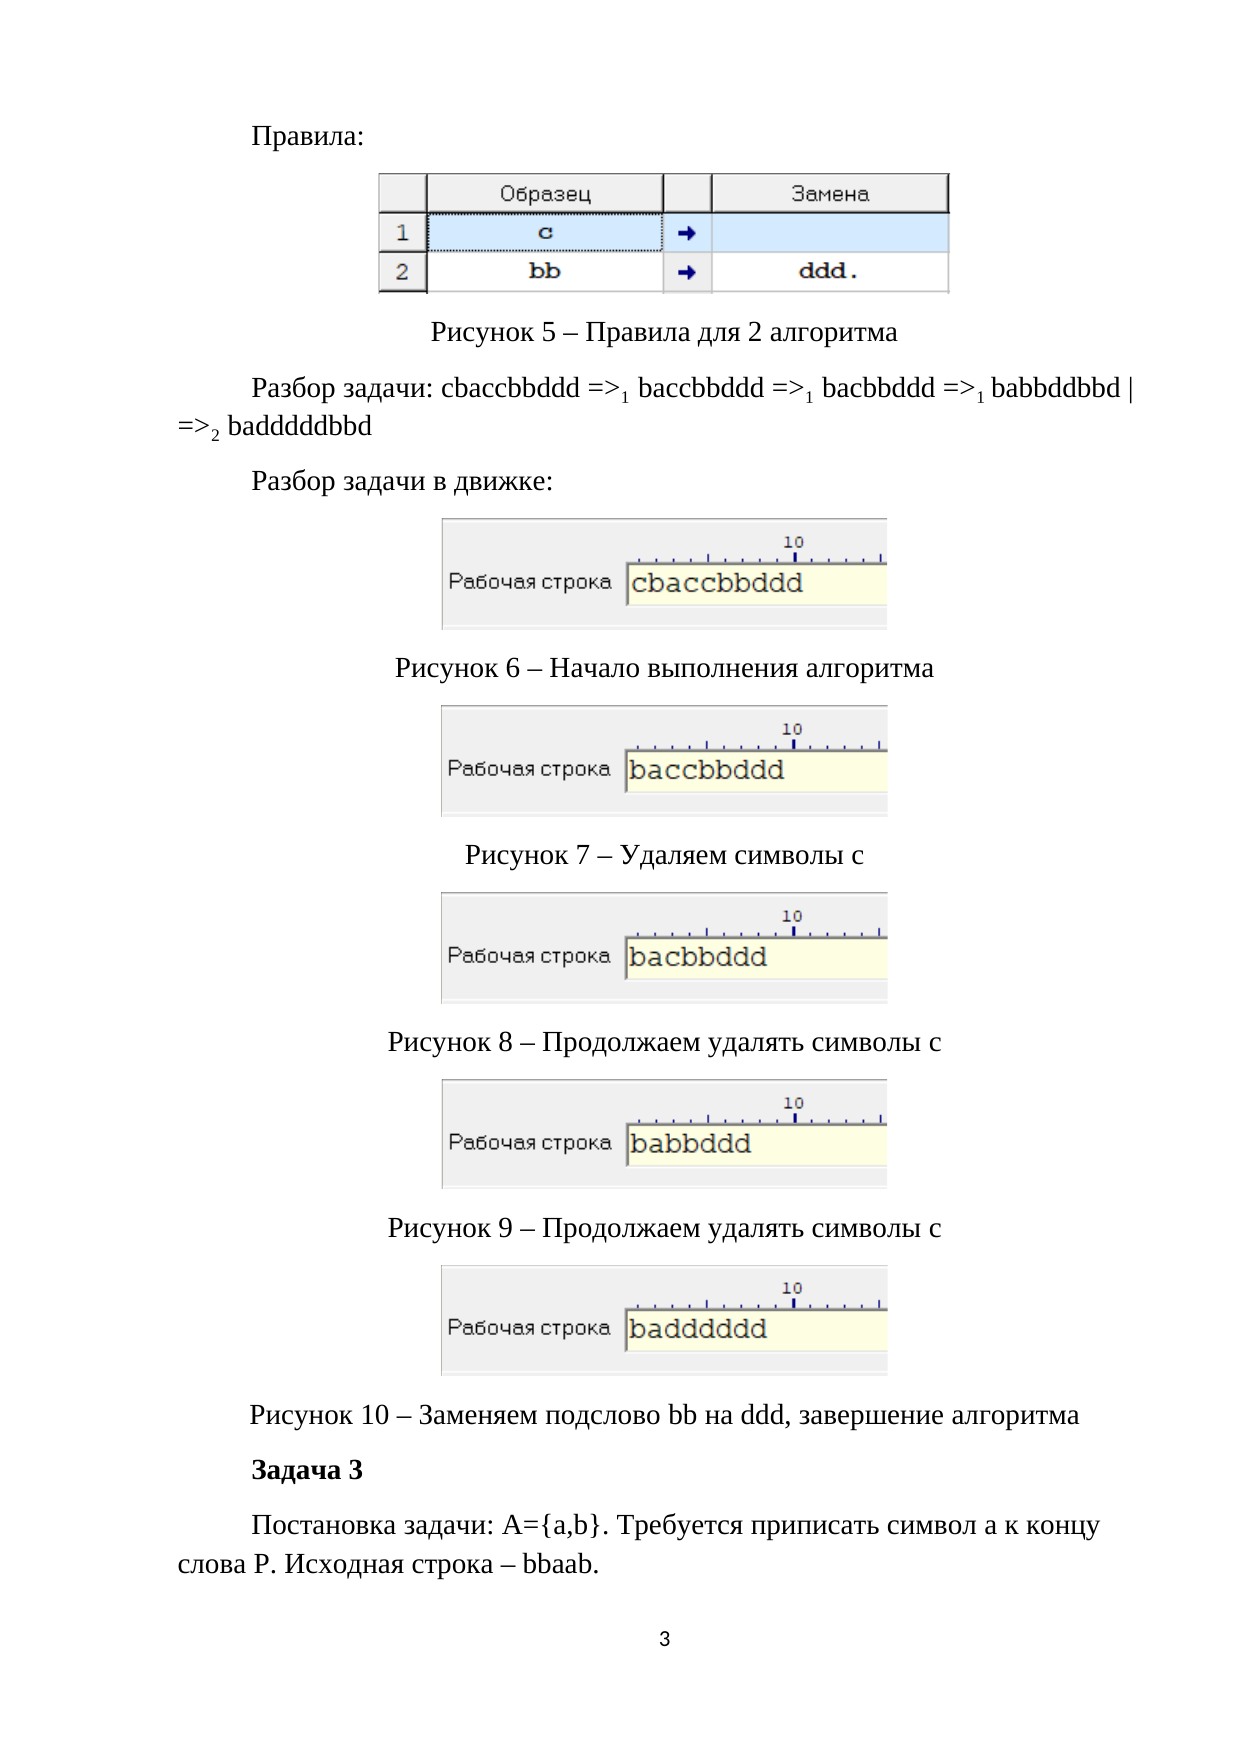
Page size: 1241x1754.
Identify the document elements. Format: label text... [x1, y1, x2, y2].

text Рисунок 8 – Продолжаем удалять символы c [177, 1024, 1152, 1058]
picture [441, 1079, 888, 1189]
picture [441, 892, 888, 1004]
text Рисунок 9 – Продолжаем удалять символы c [177, 1210, 1152, 1243]
text Рисунок 10 – Заменяем подслово bb на ddd, завершение алгоритма [177, 1397, 1152, 1430]
text Разбор задачи: cbaccbbddd =>₁ baccbbddd =>₁ bacbbddd =>₁ babbddbbd |=>₂ badddddbbd [177, 370, 1152, 442]
picture [378, 173, 951, 294]
text Рисунок 5 – Правила для 2 алгоритма [177, 314, 1152, 348]
picture [441, 705, 888, 817]
text Постановка задачи: A={a,b}. Требуется приписать символ a к концу слова P. Исходная строка – bbaab. [177, 1507, 1152, 1579]
text Рисунок 7 – Удаляем символы c [177, 837, 1152, 871]
picture [441, 518, 888, 630]
text Рисунок 6 – Начало выполнения алгоритма [177, 650, 1152, 684]
text Правила: [177, 118, 1152, 152]
text Разбор задачи в движке: [177, 463, 1152, 497]
picture [441, 1265, 888, 1376]
text Задача 3 [177, 1452, 1152, 1486]
